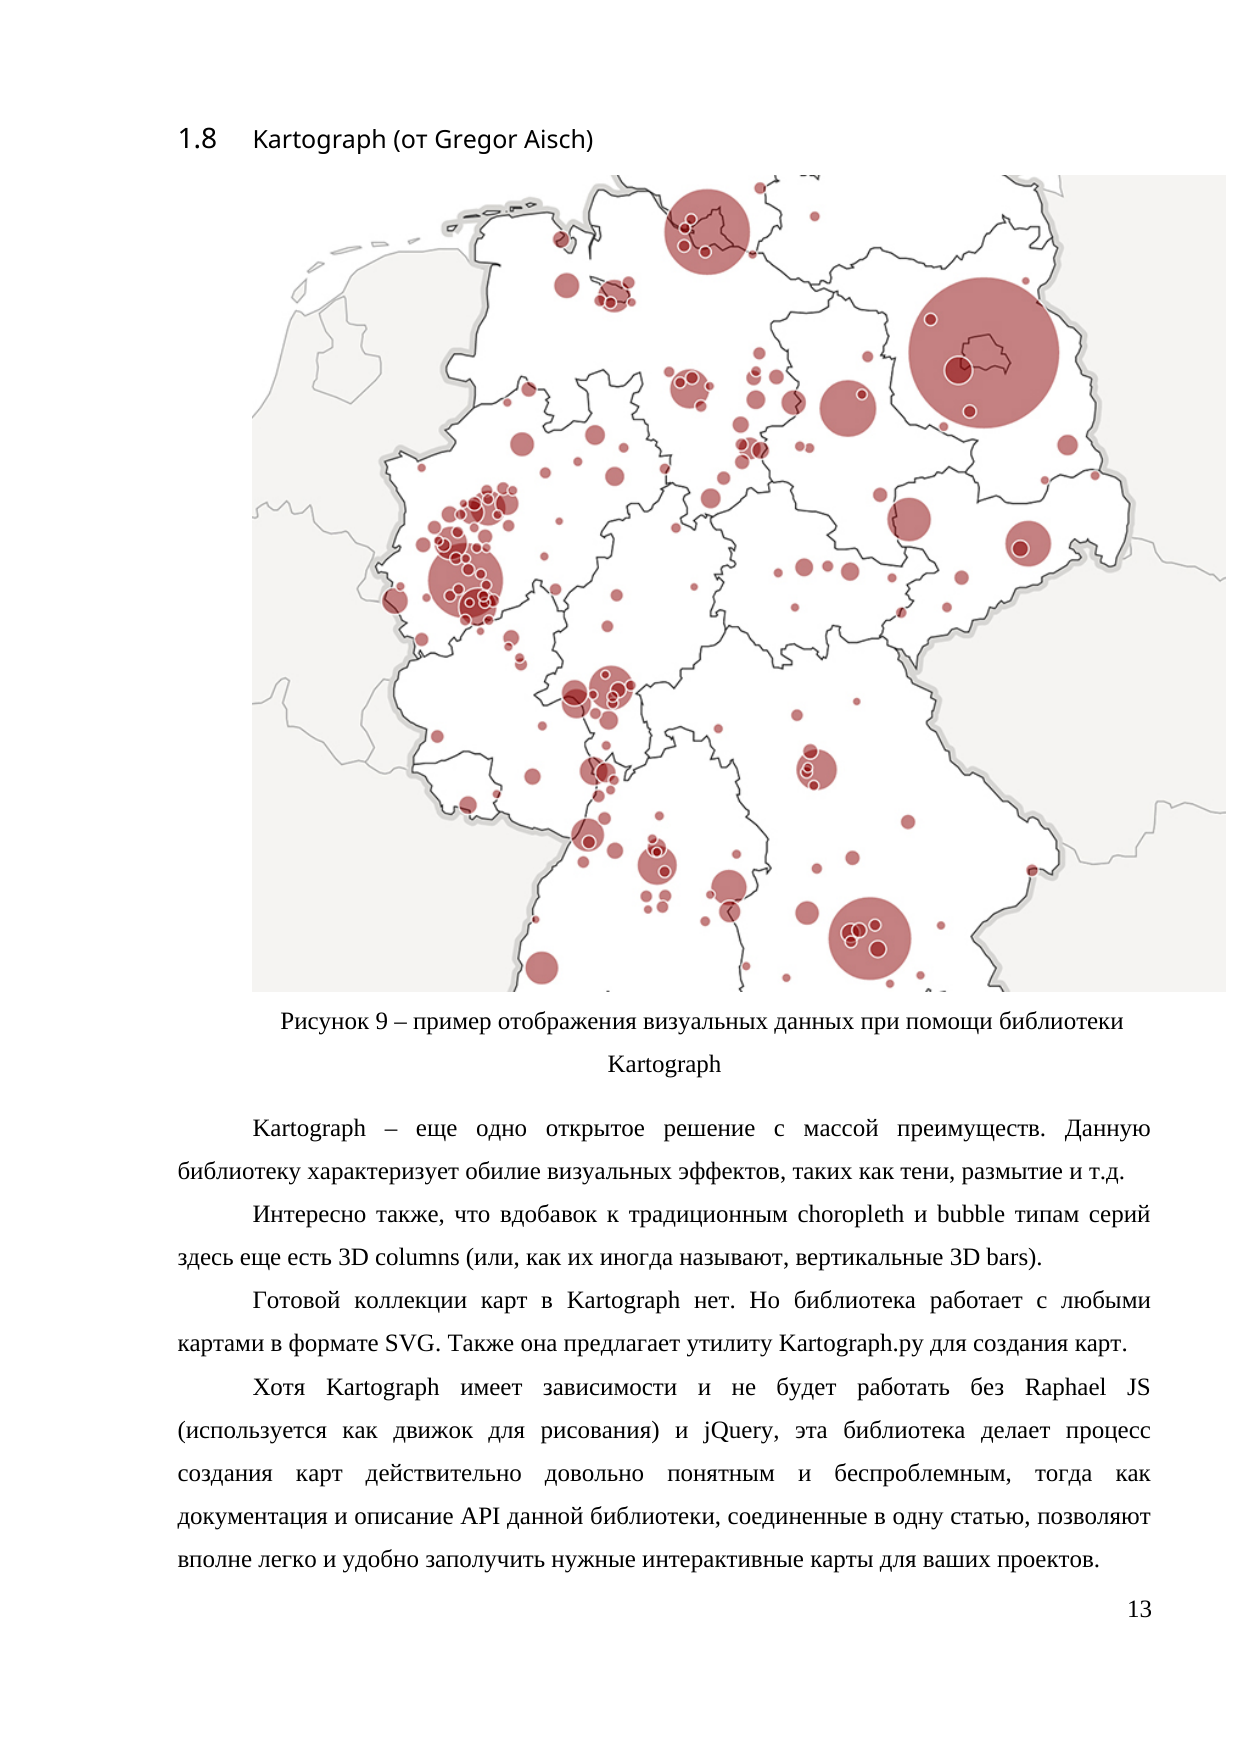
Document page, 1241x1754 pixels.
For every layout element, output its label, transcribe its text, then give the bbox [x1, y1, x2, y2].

text Готовой коллекции карт в Kartograph нет. Но библиотека работает с любыми картами в формате SVG. Также она предлагает утилиту Kartograph.py для создания карт. [177, 1285, 1152, 1357]
text Рисунок 9 – пример отображения визуальных данных при помощи библиотеки Kartograph [177, 1006, 1152, 1078]
text Kartograph – еще одно открытое решение с массой преимуществ. Данную библиотеку характеризует обилие визуальных эффектов, таких как тени, размытие и т.д. [177, 1113, 1152, 1185]
subtitle Kartograph (от Gregor Aisch) [177, 118, 1152, 156]
text Интересно также, что вдобавок к традиционным choropleth и bubble типам серий здесь еще есть 3D columns (или, как их иногда называют, вертикальные 3D bars). [177, 1199, 1152, 1271]
picture [252, 175, 1226, 992]
text Хотя Kartograph имеет зависимости и не будет работать без Raphael JS (используется как движок для рисования) и jQuery, эта библиотека делает процесс создания карт действительно довольно понятным и беспроблемным, тогда как документация и описание API данной библиотеки, соединенные в одну статью, позволяют вполне легко и удобно заполучить нужные интерактивные карты для ваших проектов. [177, 1372, 1152, 1573]
